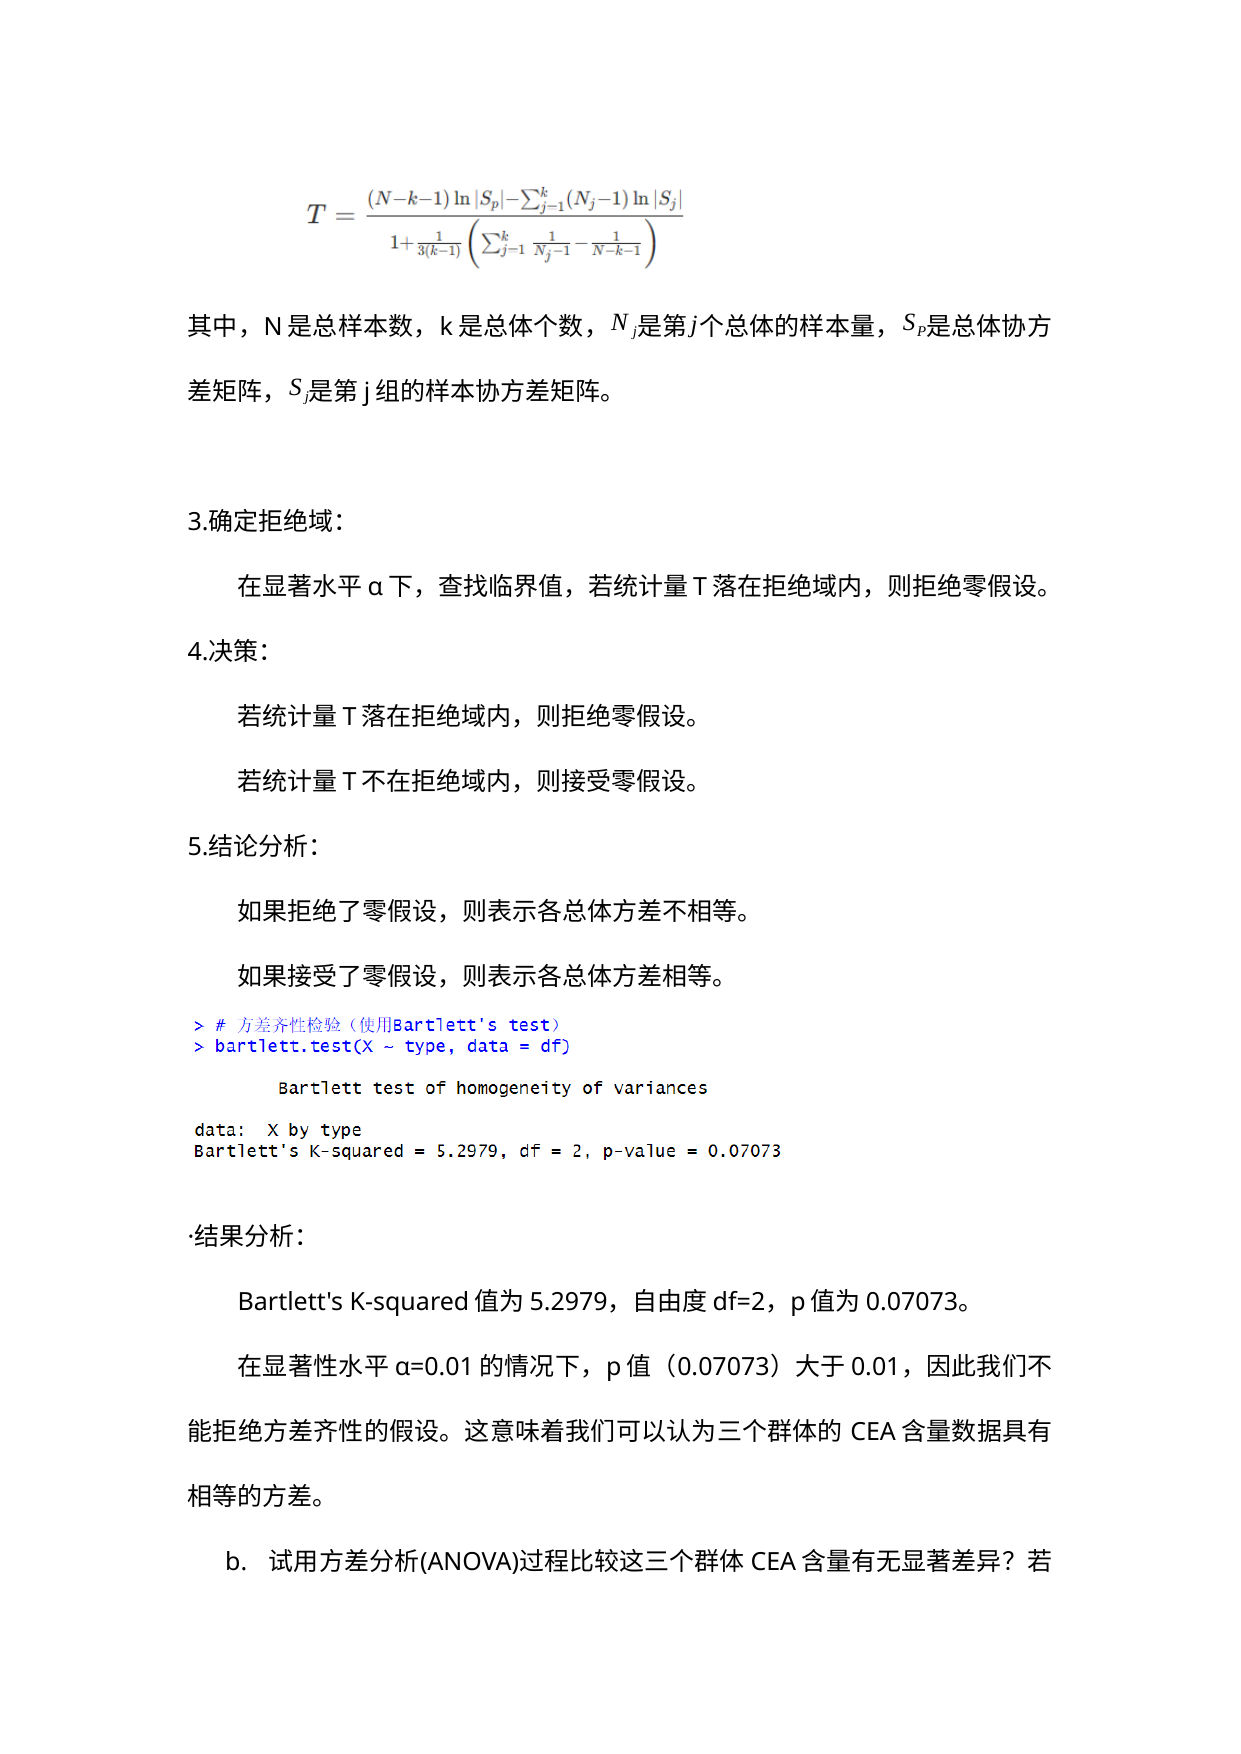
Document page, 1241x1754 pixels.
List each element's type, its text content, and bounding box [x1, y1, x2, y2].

text 若统计量T不在拒绝域内，则接受零假设。 [187, 747, 1053, 812]
text 其中，N是总样本数，k是总体个数，是第个总体的样本量，是总体协方差矩阵，是第j组的样本协方差矩阵。 [187, 292, 1053, 422]
text 5.结论分析： [187, 812, 1053, 877]
text Bartlett's K-squared值为5.2979，自由度df=2，p值为0.07073。 [187, 1267, 1053, 1332]
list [225, 1527, 1053, 1592]
text 在显著性水平α=0.01的情况下，p值（0.07073）大于0.01，因此我们不能拒绝方差齐性的假设。这意味着我们可以认为三个群体的CEA含量数据具有相等的方差。 [187, 1332, 1053, 1527]
picture [297, 177, 705, 277]
text 如果接受了零假设，则表示各总体方差相等。 [187, 942, 1053, 1007]
text 在显著水平α下，查找临界值，若统计量T落在拒绝域内，则拒绝零假设。 [237, 552, 1053, 617]
text 如果拒绝了零假设，则表示各总体方差不相等。 [187, 877, 1053, 942]
text 若统计量T落在拒绝域内，则拒绝零假设。 [187, 682, 1053, 747]
text ·结果分析： [187, 1202, 1053, 1267]
text 3.确定拒绝域： [187, 487, 1053, 552]
picture [187, 1007, 788, 1172]
text 4.决策： [187, 617, 1053, 682]
